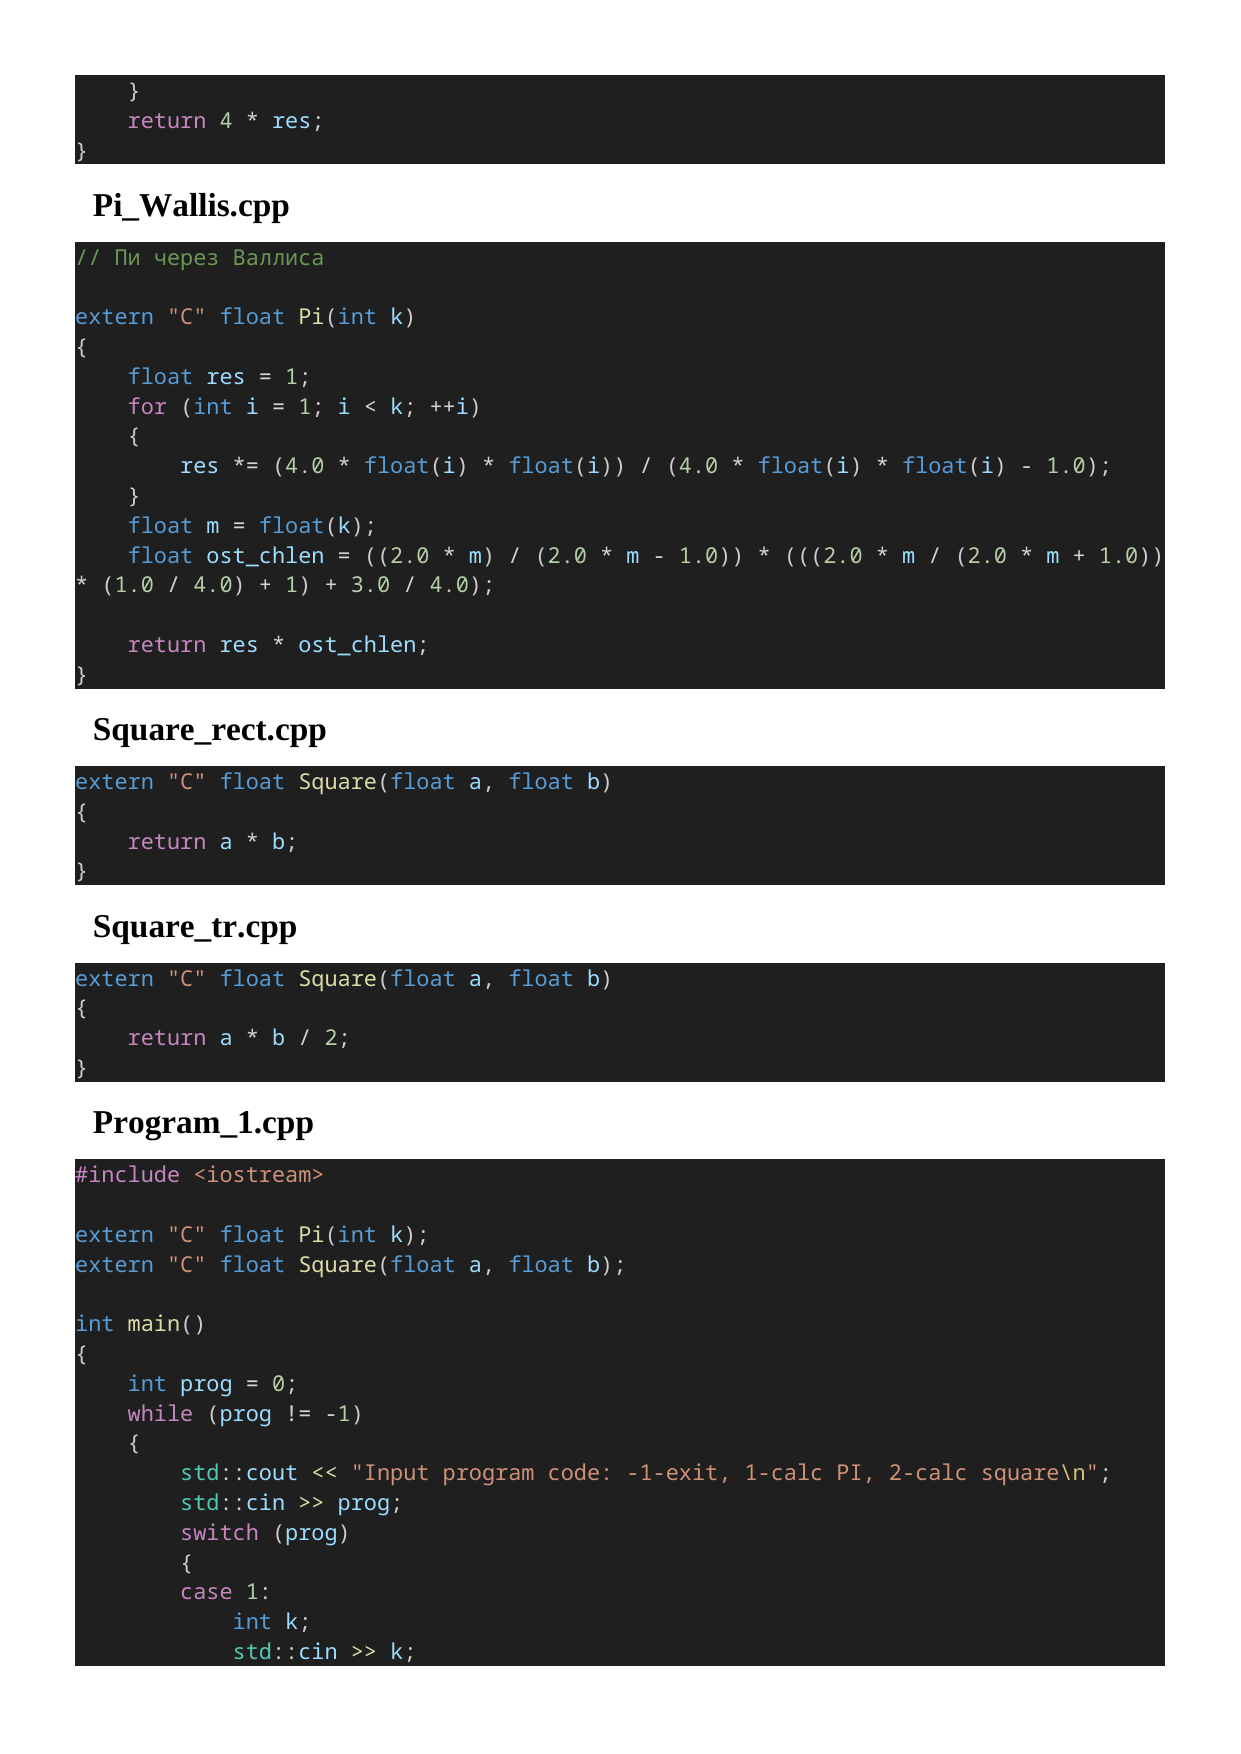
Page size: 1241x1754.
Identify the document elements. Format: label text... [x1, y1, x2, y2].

text { [75, 796, 1165, 826]
text Square_rect.cpp [93, 709, 1147, 748]
text int k; [75, 1606, 1165, 1636]
text return a * b; [75, 826, 1165, 855]
text extern "C" float Square(float a, float b) [75, 766, 1165, 796]
text for (int i = 1; i < k; ++i) [75, 391, 1165, 421]
text case 1: [75, 1576, 1165, 1606]
text } [75, 75, 1165, 105]
text std::cout << "Input program code: -1-exit, 1-calc PI, 2-calc square\n"; [75, 1457, 1165, 1487]
text return res * ost_chlen; [75, 629, 1165, 659]
text } [75, 480, 1165, 510]
text { [75, 421, 1165, 450]
text std::cin >> prog; [75, 1487, 1165, 1517]
text #include <iostream> [75, 1159, 1165, 1189]
text float ost_chlen = ((2.0 * m) / (2.0 * m - 1.0)) * (((2.0 * m / (2.0 * m + 1.0)) * (1.0 / 4.0) + 1) + 3.0 / 4.0); [75, 540, 1165, 599]
text { [75, 1427, 1165, 1457]
text switch (prog) [75, 1517, 1165, 1546]
text float m = float(k); [75, 510, 1165, 540]
text int prog = 0; [75, 1368, 1165, 1397]
text Pi_Wallis.cpp [93, 185, 1147, 223]
text extern "C" float Square(float a, float b) [75, 963, 1165, 992]
text extern "C" float Pi(int k) [75, 301, 1165, 331]
text { [75, 1338, 1165, 1368]
text return a * b / 2; [75, 1022, 1165, 1052]
text extern "C" float Pi(int k); [75, 1219, 1165, 1248]
text // Пи через Валлиса [75, 242, 1165, 272]
text res *= (4.0 * float(i) * float(i)) / (4.0 * float(i) * float(i) - 1.0); [75, 450, 1165, 480]
text Square_tr.cpp [93, 906, 1147, 944]
text } [75, 659, 1165, 689]
text { [75, 331, 1165, 361]
text return 4 * res; [75, 105, 1165, 134]
text } [75, 134, 1165, 164]
text std::cin >> k; [75, 1636, 1165, 1666]
text Program_1.cpp [93, 1103, 1147, 1141]
text { [75, 1546, 1165, 1576]
text } [75, 1052, 1165, 1082]
text float res = 1; [75, 361, 1165, 391]
text while (prog != -1) [75, 1397, 1165, 1427]
text extern "C" float Square(float a, float b); [75, 1248, 1165, 1278]
text int main() [75, 1308, 1165, 1338]
text { [75, 992, 1165, 1022]
text } [75, 855, 1165, 885]
